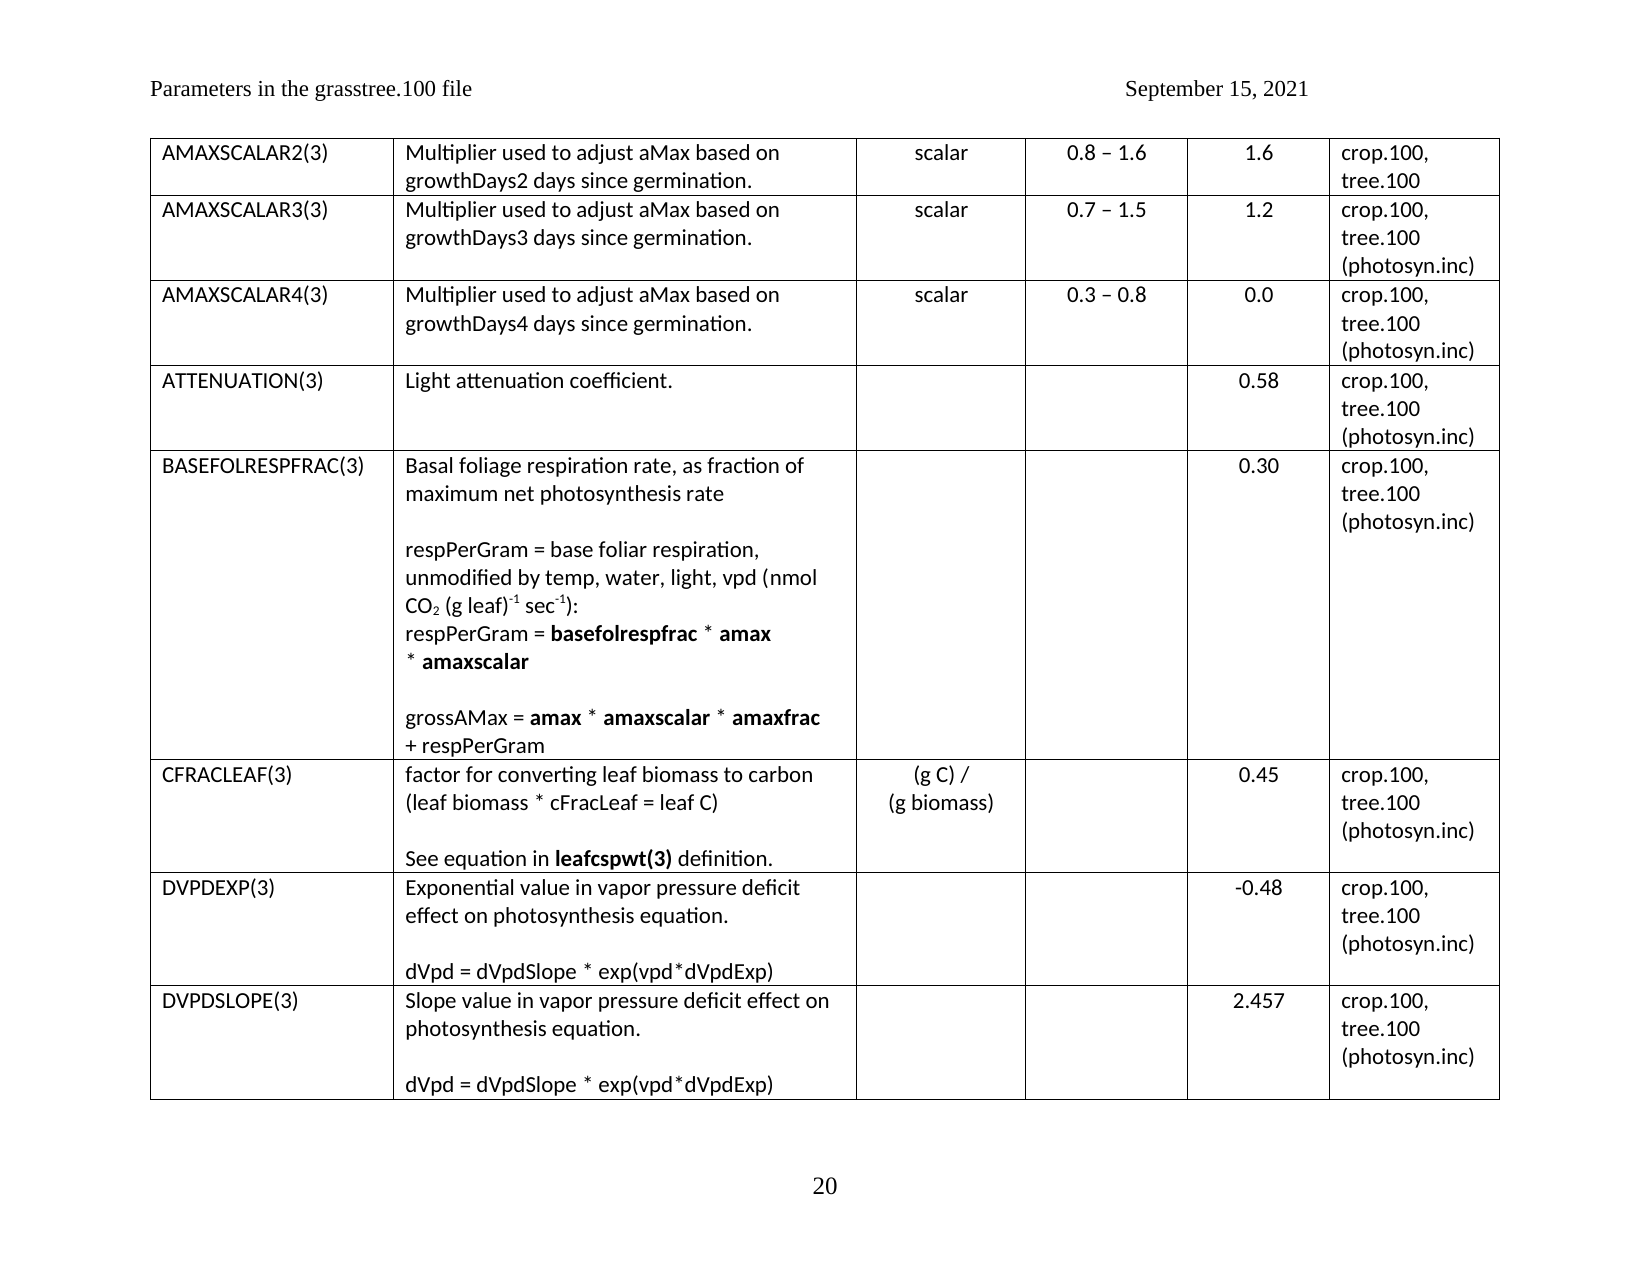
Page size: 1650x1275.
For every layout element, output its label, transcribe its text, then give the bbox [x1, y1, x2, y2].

table_cell scalar [857, 196, 1025, 279]
table_cell crop.100, tree.100 (photosyn.inc) [1330, 873, 1499, 985]
table_cell crop.100, tree.100 (photosyn.inc) [1330, 366, 1499, 450]
table_cell [857, 986, 1025, 1098]
table_cell DVPDSLOPE(3) [151, 986, 393, 1098]
table_cell AMAXSCALAR3(3) [151, 196, 393, 279]
table_cell crop.100, tree.100 [1330, 139, 1499, 194]
table_cell BASEFOLRESPFRAC(3) [151, 451, 393, 759]
table_cell 0.3 – 0.8 [1026, 281, 1187, 365]
table_cell 1.2 [1188, 196, 1329, 279]
table_cell AMAXSCALAR4(3) [151, 281, 393, 365]
table_cell [1026, 873, 1187, 985]
table_cell Slope value in vapor pressure deficit effect on photosynthesis equation. dVpd = dVpdSlope * exp(vpd*dVpdExp) [394, 986, 856, 1098]
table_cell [1330, 986, 1499, 1098]
table_cell DVPDEXP(3) [151, 873, 393, 985]
table_cell [1026, 760, 1187, 872]
table_cell [1026, 366, 1187, 450]
table_cell crop.100, tree.100 (photosyn.inc) [1330, 281, 1499, 365]
table_cell 0.30 [1188, 451, 1329, 759]
table_cell Light attenuation coefficient. [394, 366, 856, 450]
table_cell Basal foliage respiration rate, as fraction of maximum net photosynthesis rate respPerGram = base foliar respiration, unmodified by temp, water, light, vpd (nmol CO2 (g leaf)-1 sec-1): respPerGram = basefolrespfrac * amax * amaxscalar grossAMax = amax * amaxscalar * amaxfrac + respPerGram [394, 451, 856, 759]
table_cell 1.6 [1188, 139, 1329, 194]
table_cell [857, 873, 1025, 985]
table_cell [857, 451, 1025, 759]
table_cell (g C) / (g biomass) [857, 760, 1025, 872]
table_cell crop.100, tree.100 (photosyn.inc) [1330, 760, 1499, 872]
table_cell [1026, 451, 1187, 759]
table_cell 0.8 – 1.6 [1026, 139, 1187, 194]
table_cell [857, 366, 1025, 450]
table_cell 0.45 [1188, 760, 1329, 872]
table_cell Exponential value in vapor pressure deficit effect on photosynthesis equation. dVpd = dVpdSlope * exp(vpd*dVpdExp) [394, 873, 856, 985]
table_cell -0.48 [1188, 873, 1329, 985]
table_cell 0.0 [1188, 281, 1329, 365]
table_cell CFRACLEAF(3) [151, 760, 393, 872]
table_cell 0.58 [1188, 366, 1329, 450]
table_cell 0.7 – 1.5 [1026, 196, 1187, 279]
table_cell crop.100, tree.100 (photosyn.inc) [1330, 196, 1499, 279]
table_cell factor for converting leaf biomass to carbon (leaf biomass * cFracLeaf = leaf C) See equation in leafcspwt(3) definition. [394, 760, 856, 872]
table_cell [1026, 986, 1187, 1098]
table_cell Multiplier used to adjust aMax based on growthDays4 days since germination. [394, 281, 856, 365]
table_cell scalar [857, 139, 1025, 194]
table_cell crop.100, tree.100 (photosyn.inc) [1330, 451, 1499, 759]
table_cell AMAXSCALAR2(3) [151, 139, 393, 194]
table_cell 2.457 [1188, 986, 1329, 1098]
table_cell Multiplier used to adjust aMax based on growthDays3 days since germination. [394, 196, 856, 279]
table_cell ATTENUATION(3) [151, 366, 393, 450]
table_cell scalar [857, 281, 1025, 365]
table_cell Multiplier used to adjust aMax based on growthDays2 days since germination. [394, 139, 856, 194]
